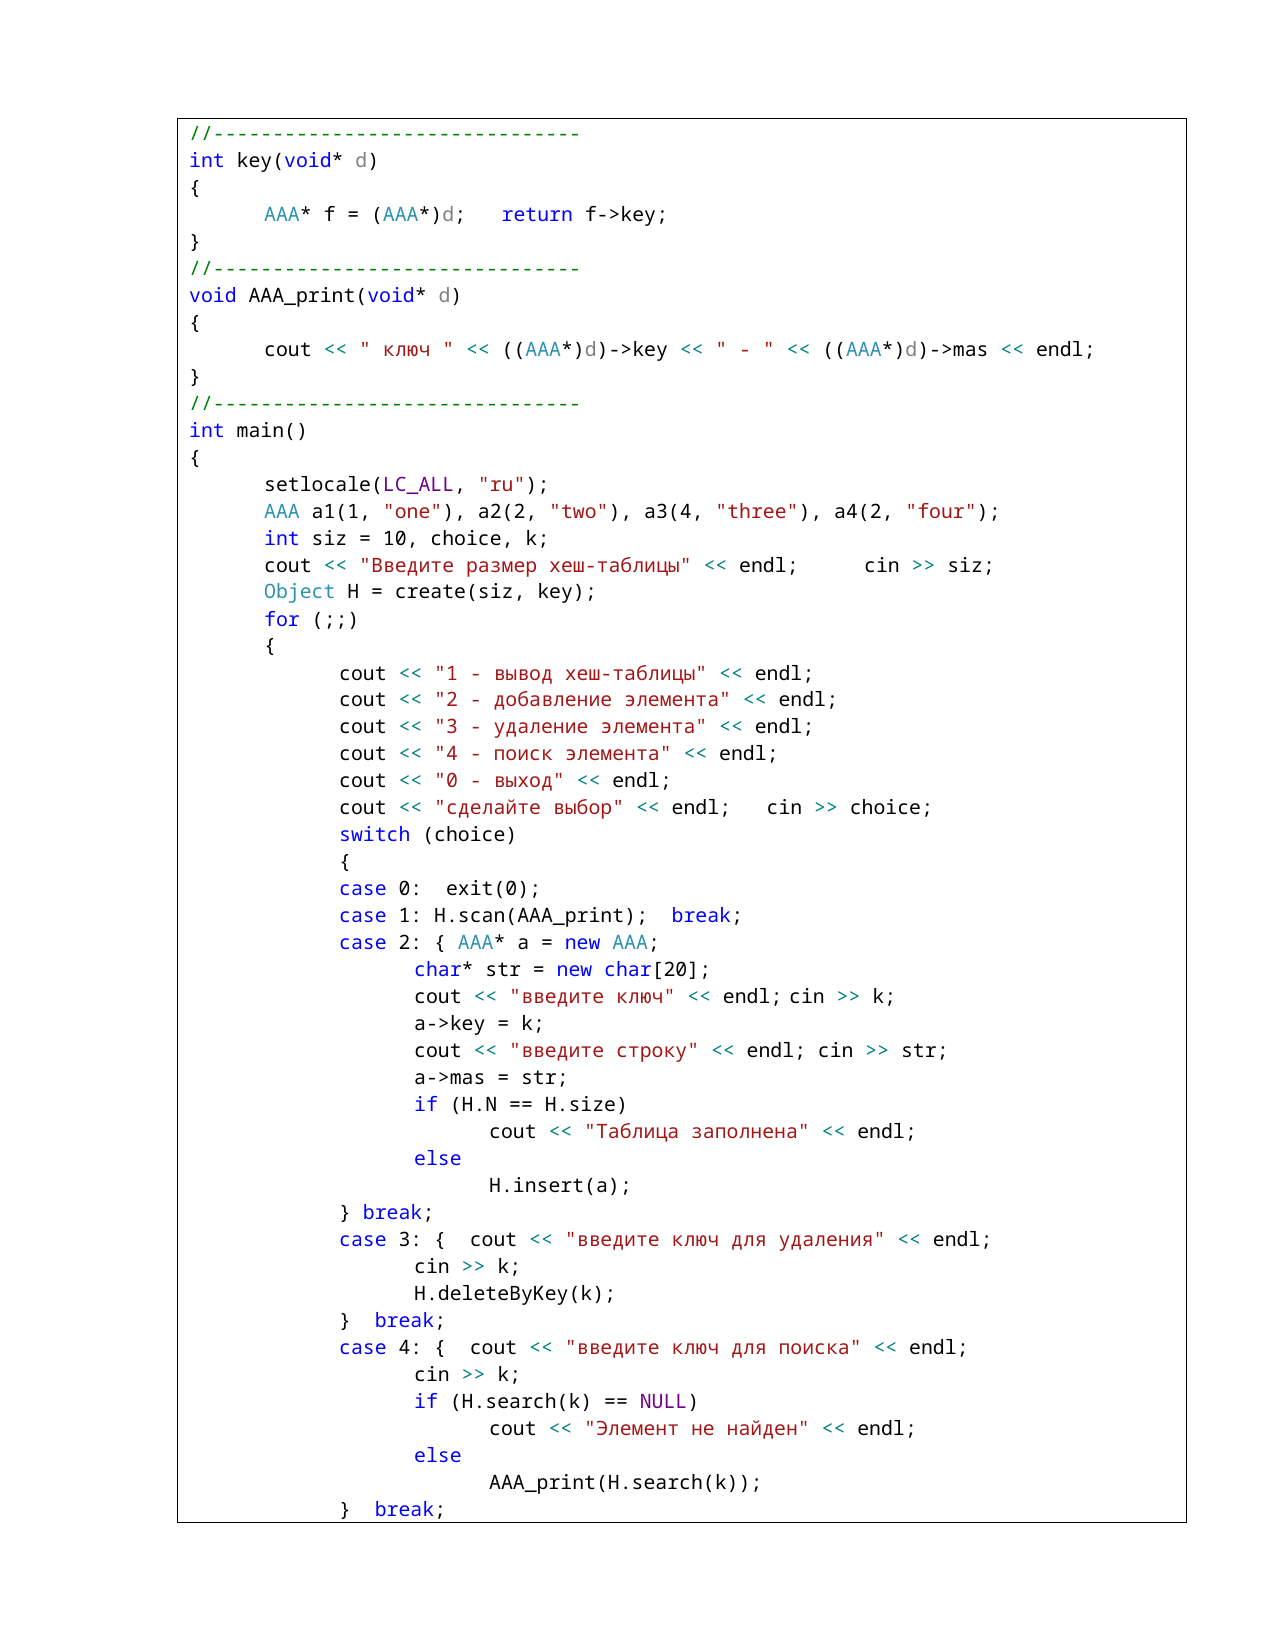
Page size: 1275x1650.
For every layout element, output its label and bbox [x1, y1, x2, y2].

table_cell [178, 119, 1186, 1522]
